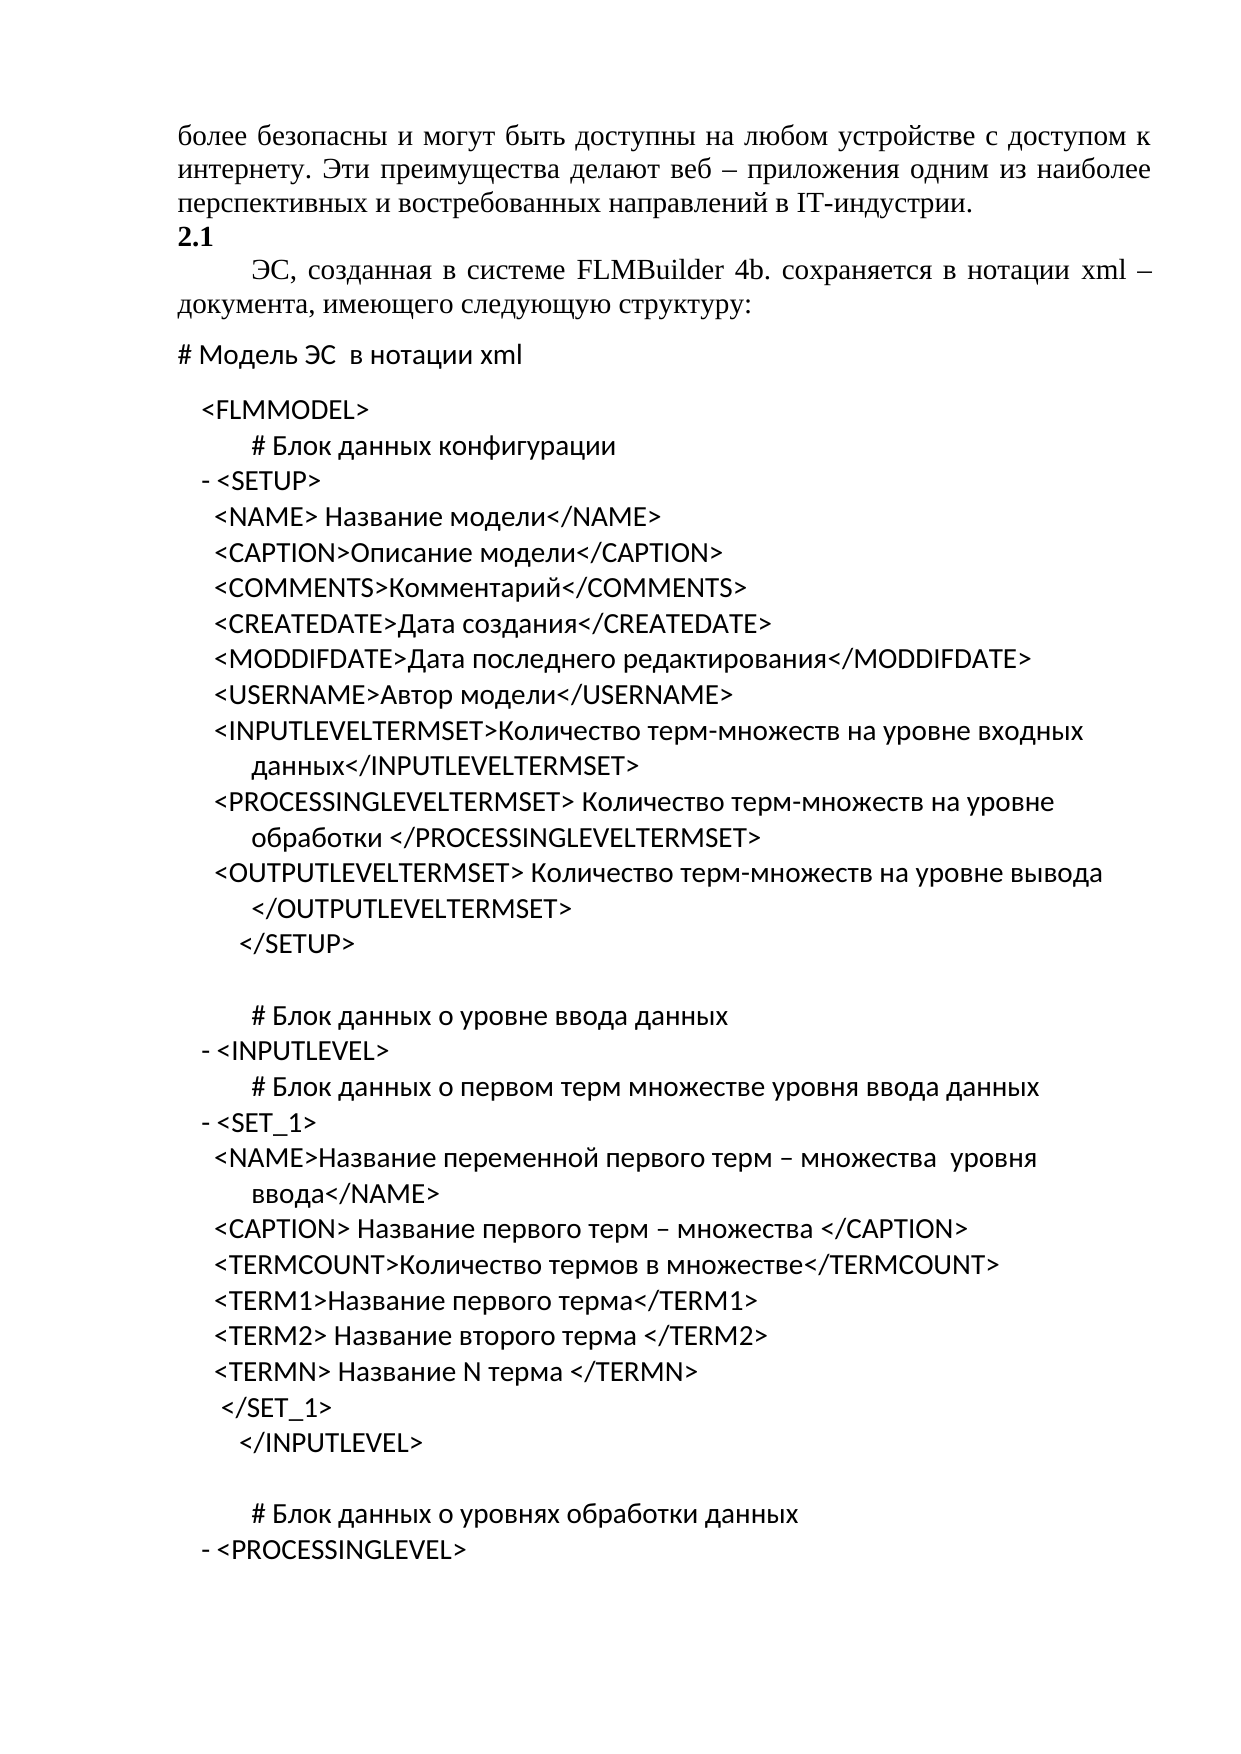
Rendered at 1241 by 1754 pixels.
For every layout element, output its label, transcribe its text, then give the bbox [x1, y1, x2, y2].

text <TERMCOUNT>Количество термов в множестве</TERMCOUNT> [201, 1246, 1152, 1282]
text </INPUTLEVEL> [226, 1424, 1152, 1460]
text <OUTPUTLEVELTERMSET> Количество терм-множеств на уровне вывода </OUTPUTLEVELTERMSET> [201, 854, 1152, 926]
text <COMMENTS>Комментарий</COMMENTS> [201, 569, 1152, 605]
text - <SET_1> [201, 1104, 1152, 1139]
text <PROCESSINGLEVELTERMSET> Количество терм-множеств на уровне обработки </PROCESSINGLEVELTERMSET> [201, 783, 1152, 854]
text # Блок данных о уровнях обработки данных [251, 1496, 1152, 1531]
text <CAPTION>Описание модели</CAPTION> [201, 534, 1152, 569]
text </SET_1> [201, 1389, 1152, 1424]
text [177, 118, 1152, 219]
text 2.1 [177, 219, 1152, 252]
text <FLMMODEL> [201, 391, 1152, 427]
text # Блок данных о первом терм множестве уровня ввода данных [251, 1068, 1152, 1104]
text ЭС, созданная в системе FLMBuilder 4b. сохраняется в нотации xml – документа, имеющего следующую структуру: [177, 252, 1152, 319]
text <TERM2> Название второго терма </TERM2> [201, 1317, 1152, 1353]
text <MODDIFDATE>Дата последнего редактирования</MODDIFDATE> [201, 641, 1152, 676]
text <CREATEDATE>Дата создания</CREATEDATE> [201, 605, 1152, 641]
text <NAME> Название модели</NAME> [201, 498, 1152, 534]
text <CAPTION> Название первого терм – множества </CAPTION> [201, 1211, 1152, 1246]
text <NAME>Название переменной первого терм – множества уровня ввода</NAME> [201, 1139, 1152, 1211]
text - <PROCESSINGLEVEL> [201, 1531, 1152, 1567]
text - <SETUP> [201, 462, 1152, 498]
text # Модель ЭС в нотации xml [177, 336, 1152, 372]
text <TERMN> Название N терма </TERMN> [201, 1353, 1152, 1389]
text <USERNAME>Автор модели</USERNAME> [201, 676, 1152, 712]
text <INPUTLEVELTERMSET>Количество терм-множеств на уровне входных данных</INPUTLEVELTERMSET> [201, 712, 1152, 783]
text # Блок данных конфигурации [251, 427, 1152, 462]
text # Блок данных о уровне ввода данных [251, 997, 1152, 1032]
text <TERM1>Название первого терма</TERM1> [201, 1282, 1152, 1317]
text </SETUP> [226, 926, 1152, 961]
text - <INPUTLEVEL> [201, 1032, 1152, 1068]
